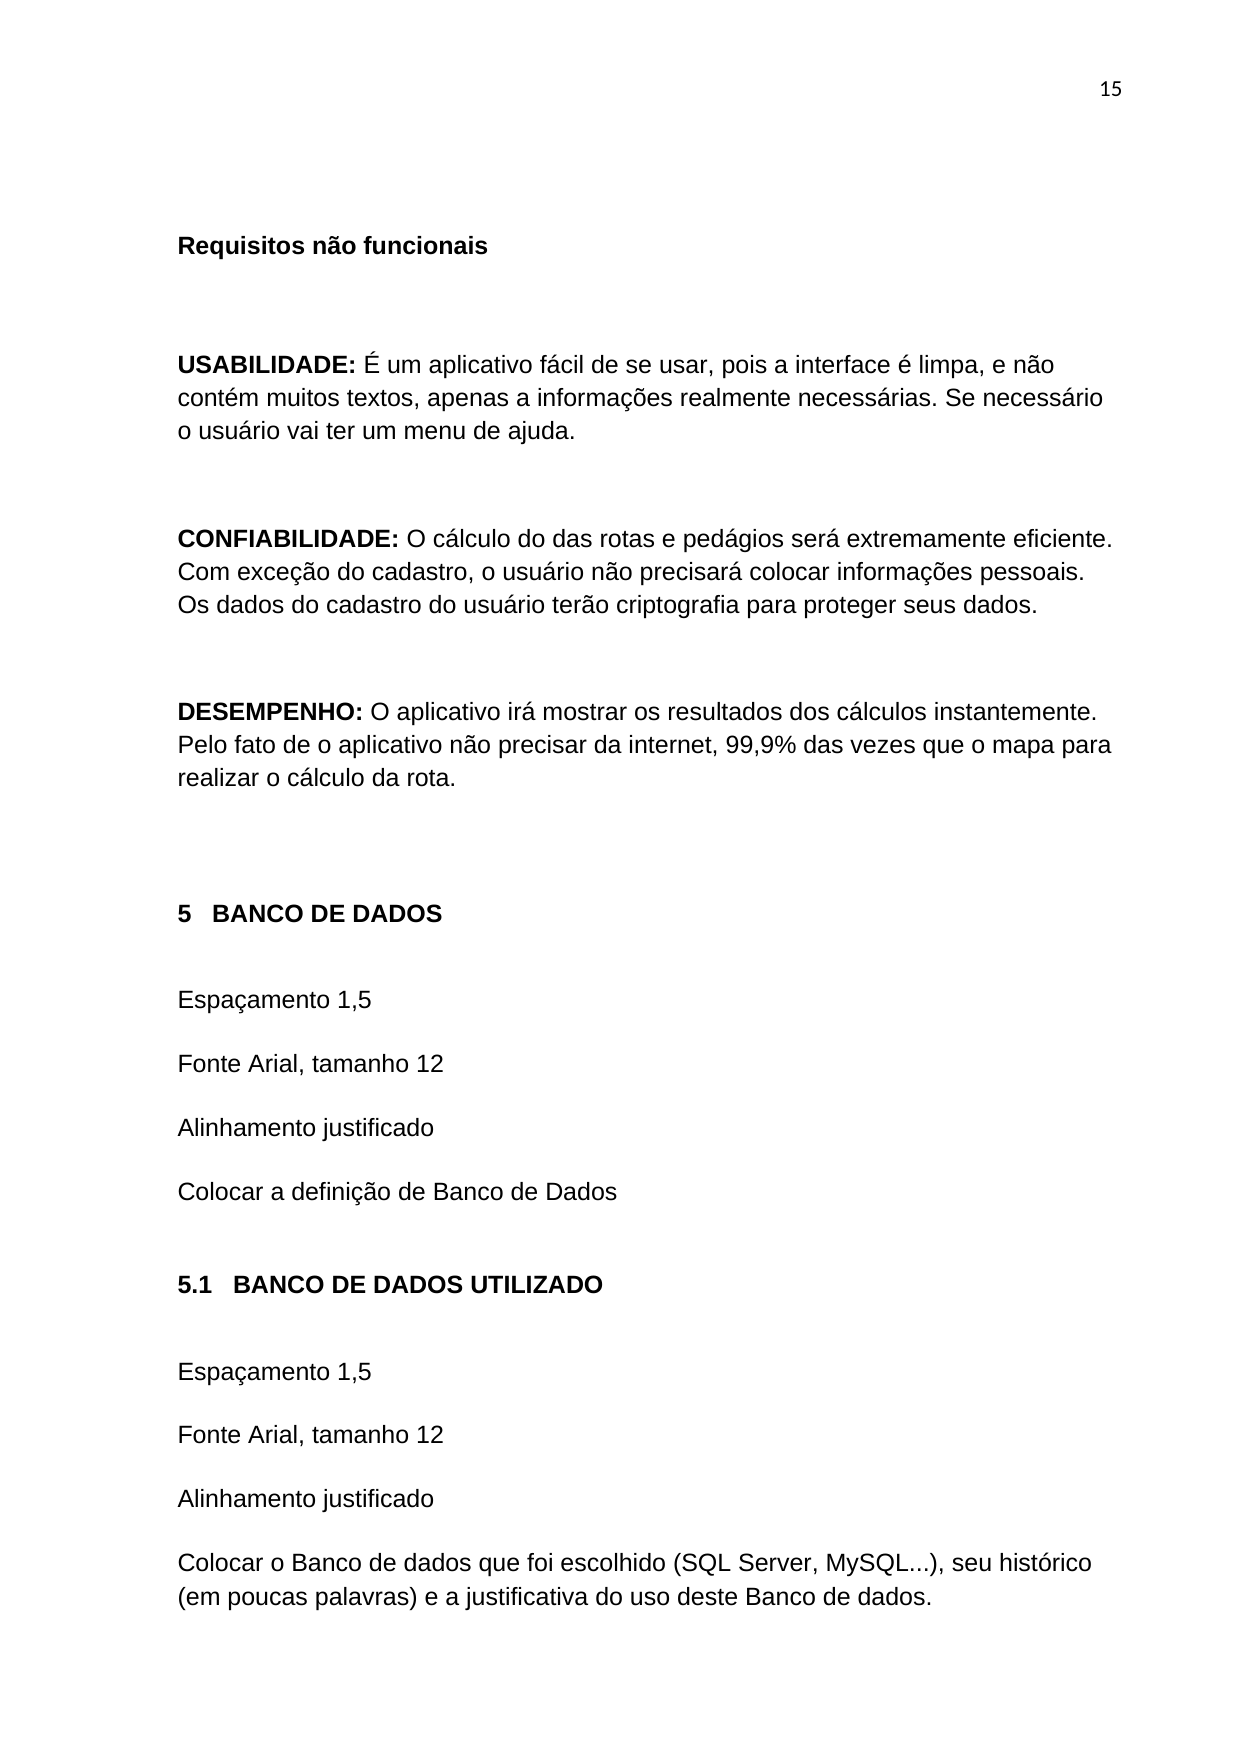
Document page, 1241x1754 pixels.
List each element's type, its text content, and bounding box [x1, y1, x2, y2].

text Fonte Arial, tamanho 12 [177, 1049, 1122, 1078]
text Espaçamento 1,5 [177, 986, 1122, 1014]
text Requisitos não funcionais [177, 231, 1122, 260]
subtitle 5.1 BANCO DE DADOS UTILIZADO [177, 1271, 1122, 1299]
text CONFIABILIDADE: O cálculo do das rotas e pedágios será extremamente eficiente. Com exceção do cadastro, o usuário não precisará colocar informações pessoais. Os dados do cadastro do usuário terão criptografia para proteger seus dados. [177, 524, 1122, 618]
text Espaçamento 1,5 [177, 1357, 1122, 1385]
text Alinhamento justificado [177, 1484, 1122, 1513]
text Alinhamento justificado [177, 1113, 1122, 1142]
subtitle 5 BANCO DE DADOS [177, 899, 1122, 928]
text Fonte Arial, tamanho 12 [177, 1421, 1122, 1449]
text DESEMPENHO: O aplicativo irá mostrar os resultados dos cálculos instantemente. Pelo fato de o aplicativo não precisar da internet, 99,9% das vezes que o mapa para realizar o cálculo da rota. [177, 697, 1122, 792]
text USABILIDADE: É um aplicativo fácil de se usar, pois a interface é limpa, e não contém muitos textos, apenas a informações realmente necessárias. Se necessário o usuário vai ter um menu de ajuda. [177, 350, 1122, 445]
text Colocar a definição de Banco de Dados [177, 1177, 1122, 1206]
text Colocar o Banco de dados que foi escolhido (SQL Server, MySQL...), seu histórico (em poucas palavras) e a justificativa do uso deste Banco de dados. [177, 1548, 1122, 1610]
